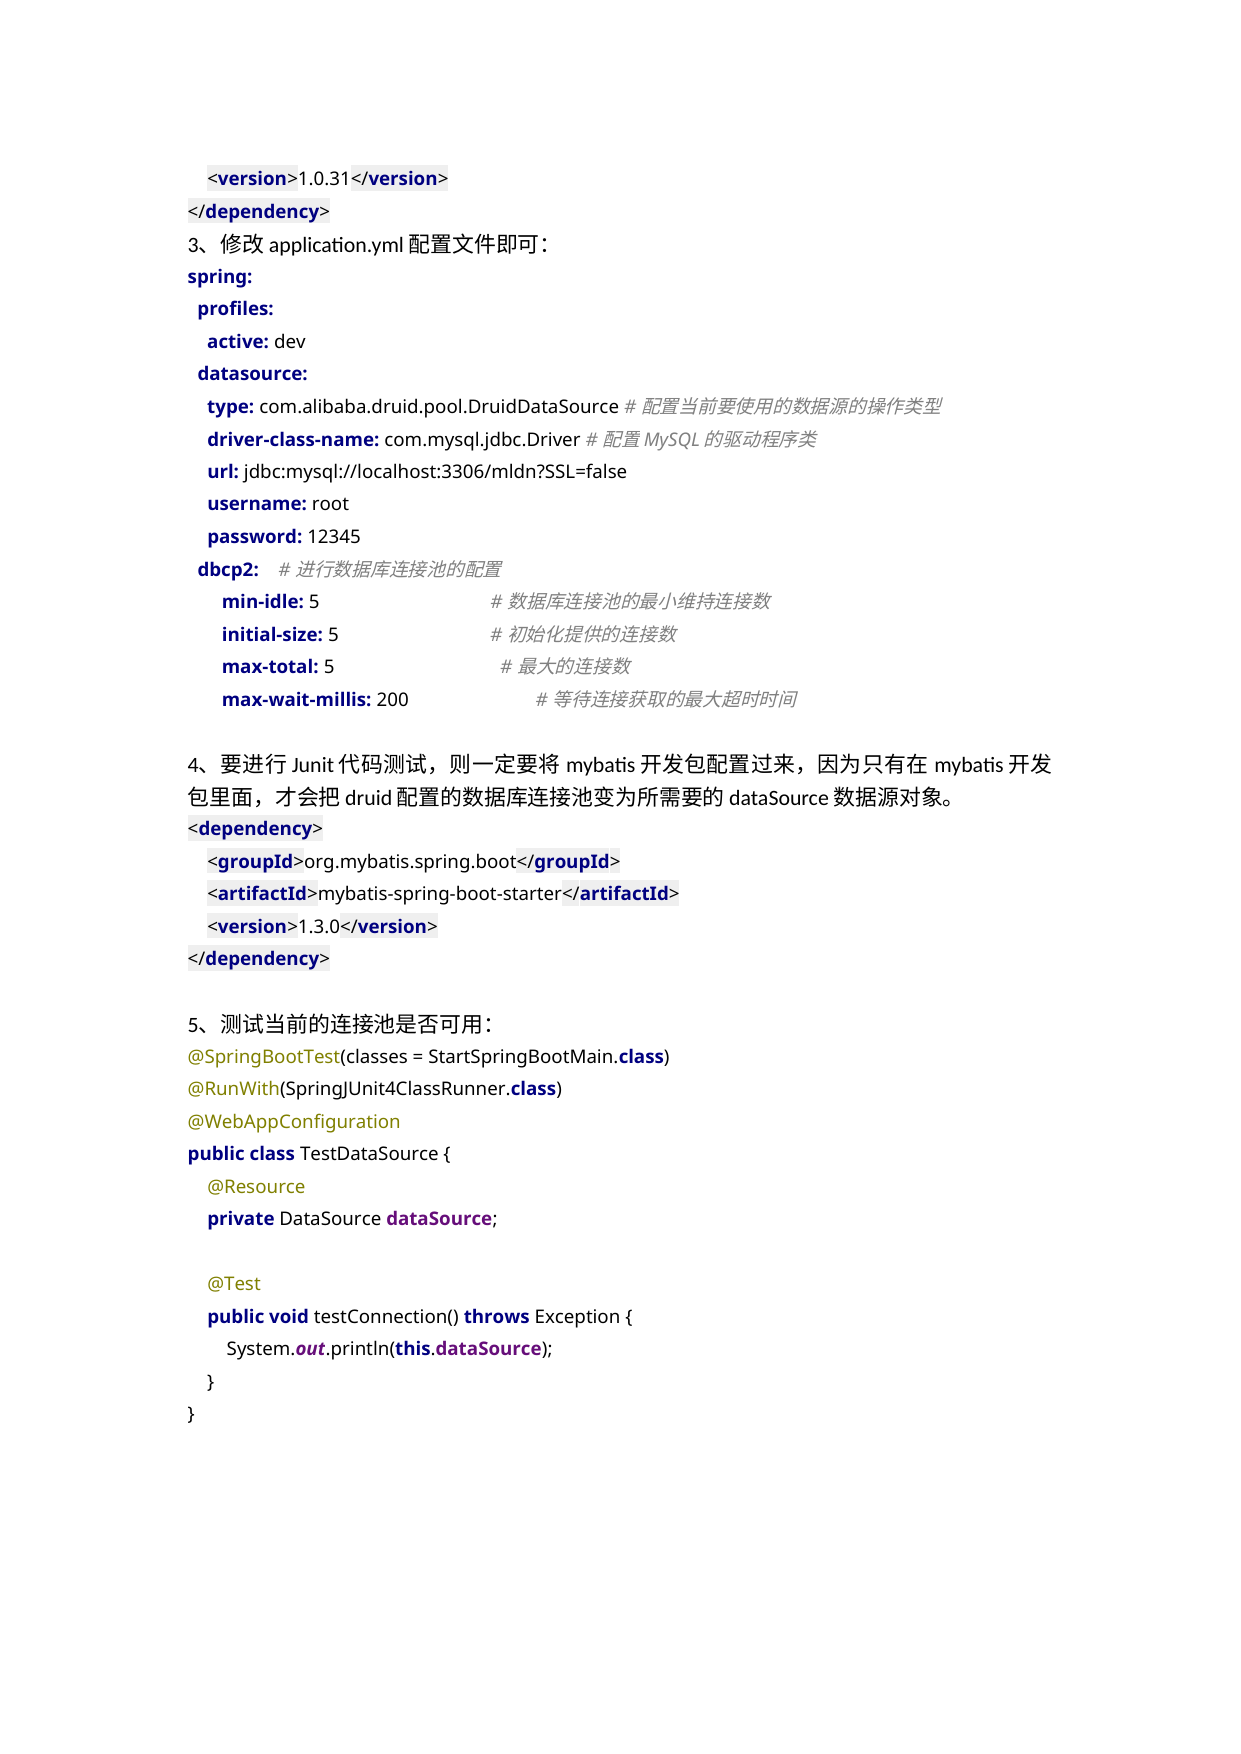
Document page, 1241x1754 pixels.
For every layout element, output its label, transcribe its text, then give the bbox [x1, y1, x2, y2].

text @SpringBootTest(classes = StartSpringBootMain.class) @RunWith(SpringJUnit4ClassRunner.class) @WebAppConfiguration public class TestDataSource { @Resource private DataSource dataSource; @Test public void testConnection() throws Exception { System.out.println(this.dataSource); } } [187, 1039, 1053, 1429]
text spring: profiles: active: dev datasource: type: com.alibaba.druid.pool.DruidDataSource # 配置当前要使用的数据源的操作类型 driver-class-name: com.mysql.jdbc.Driver # 配置MySQL的驱动程序类 url: jdbc:mysql://localhost:3306/mldn?SSL=false username: root password: 12345 dbcp2: # 进行数据库连接池的配置 min-idle: 5 # 数据库连接池的最小维持连接数 initial-size: 5 # 初始化提供的连接数 max-total: 5 # 最大的连接数 max-wait-millis: 200 # 等待连接获取的最大超时时间 [187, 259, 1053, 714]
list 要进行Junit代码测试，则一定要将mybatis开发包配置过来，因为只有在mybatis开发包里面，才会把druid配置的数据库连接池变为所需要的dataSource数据源对象。 [187, 747, 1053, 812]
list 修改application.yml配置文件即可： [187, 227, 1053, 259]
list 测试当前的连接池是否可用： [187, 1007, 1053, 1039]
text <dependency> <groupId>org.mybatis.spring.boot</groupId> <artifactId>mybatis-spring-boot-starter</artifactId> <version>1.3.0</version> </dependency> [187, 812, 1053, 974]
